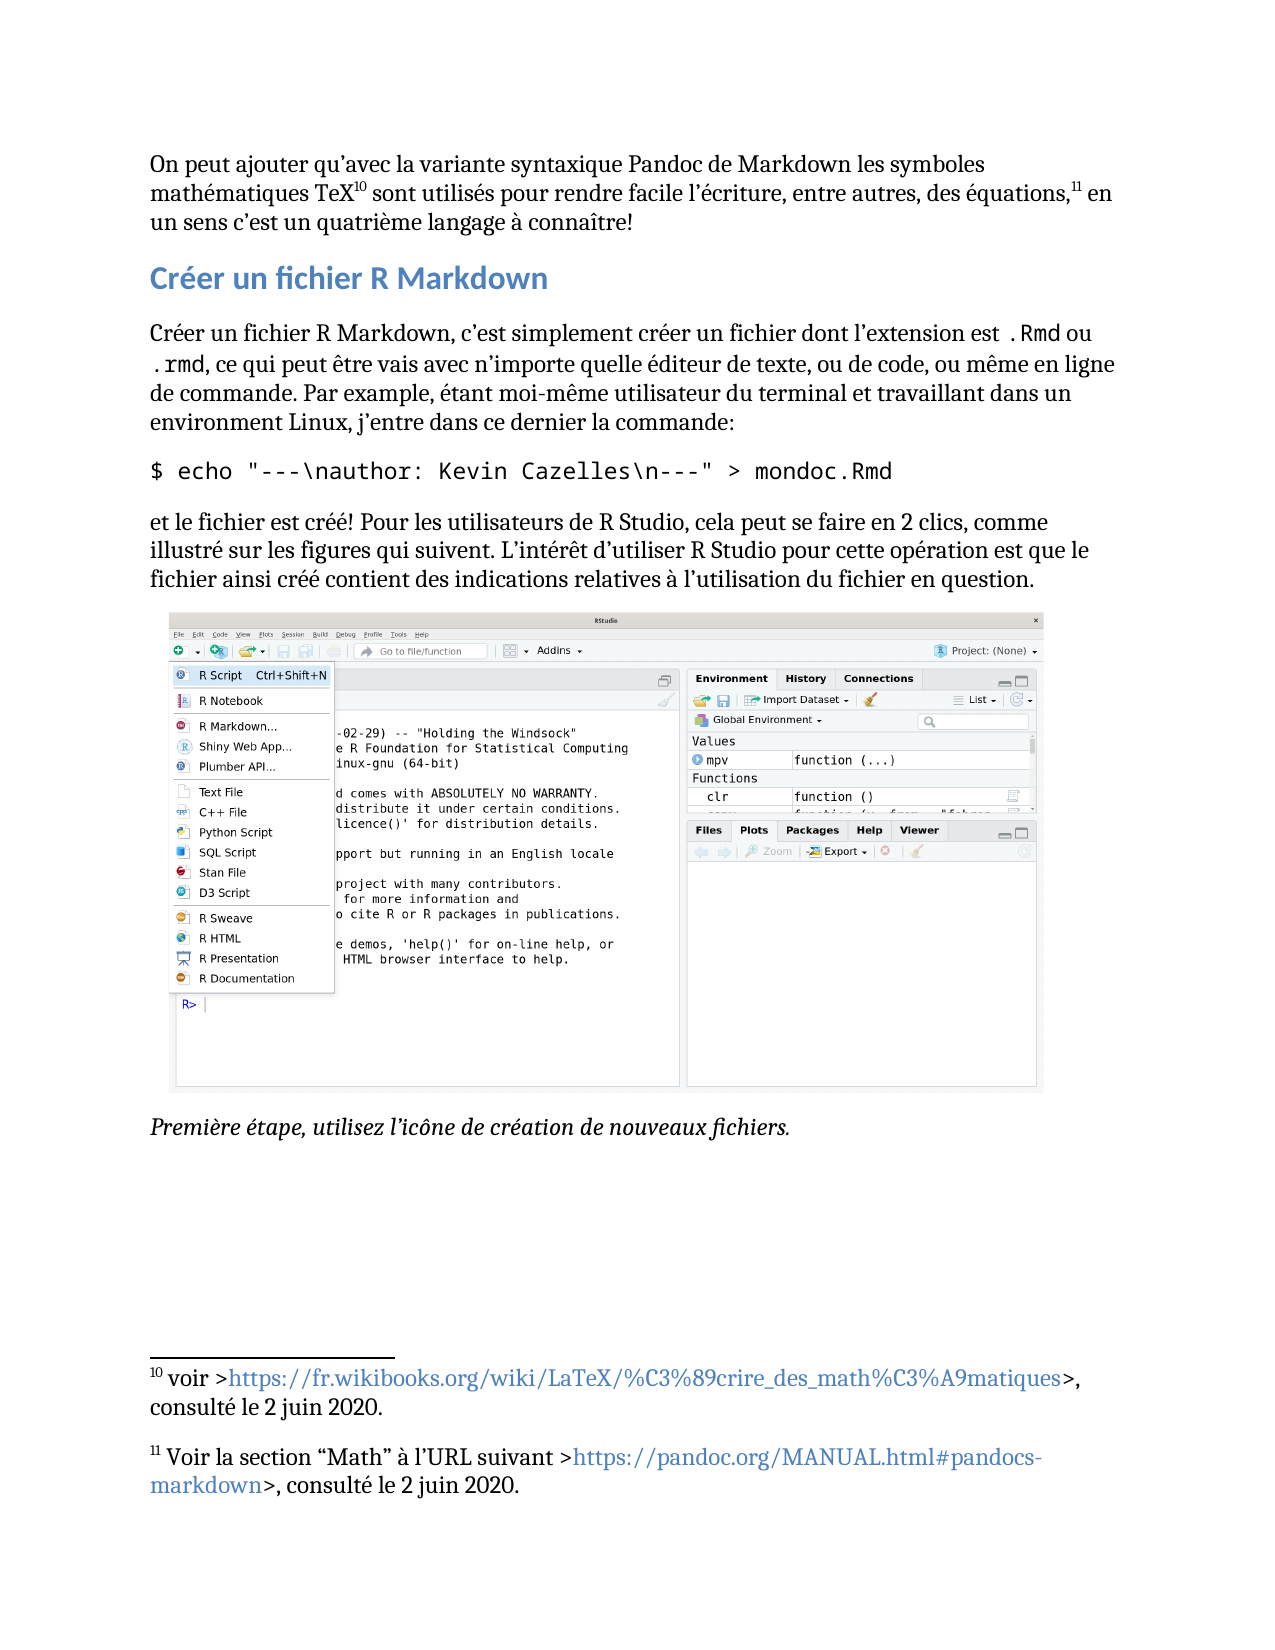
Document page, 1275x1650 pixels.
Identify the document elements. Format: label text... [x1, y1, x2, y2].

text Créer un fichier R Markdown, c’est simplement créer un fichier dont l’extension est .Rmd ou .rmd, ce qui peut être vais avec n’importe quelle éditeur de texte, ou de code, ou même en ligne de commande. Par example, étant moi-même utilisateur du terminal et travaillant dans un environment Linux, j’entre dans ce dernier la commande: [150, 317, 1125, 437]
subtitle Créer un fichier R Markdown [150, 257, 1125, 298]
text et le fichier est créé! Pour les utilisateurs de R Studio, cela peut se faire en 2 clics, comme illustré sur les figures qui suivent. L’intérêt d’utiliser R Studio pour cette opération est que le fichier ainsi créé contient des indications relatives à l’utilisation du fichier en question. [150, 507, 1125, 594]
text $ echo "---\nauthor: Kevin Cazelles\n---" > mondoc.Rmd [150, 455, 1125, 487]
text On peut ajouter qu’avec la variante syntaxique Pandoc de Markdown les symboles mathématiques TeX sont utilisés pour rendre facile l’écriture, entre autres, des équations, en un sens c’est un quatrième langage à connaître! [150, 150, 1125, 236]
picture [168, 612, 1044, 1093]
text Première étape, utilisez l’icône de création de nouveaux fichiers. [150, 1113, 1125, 1142]
